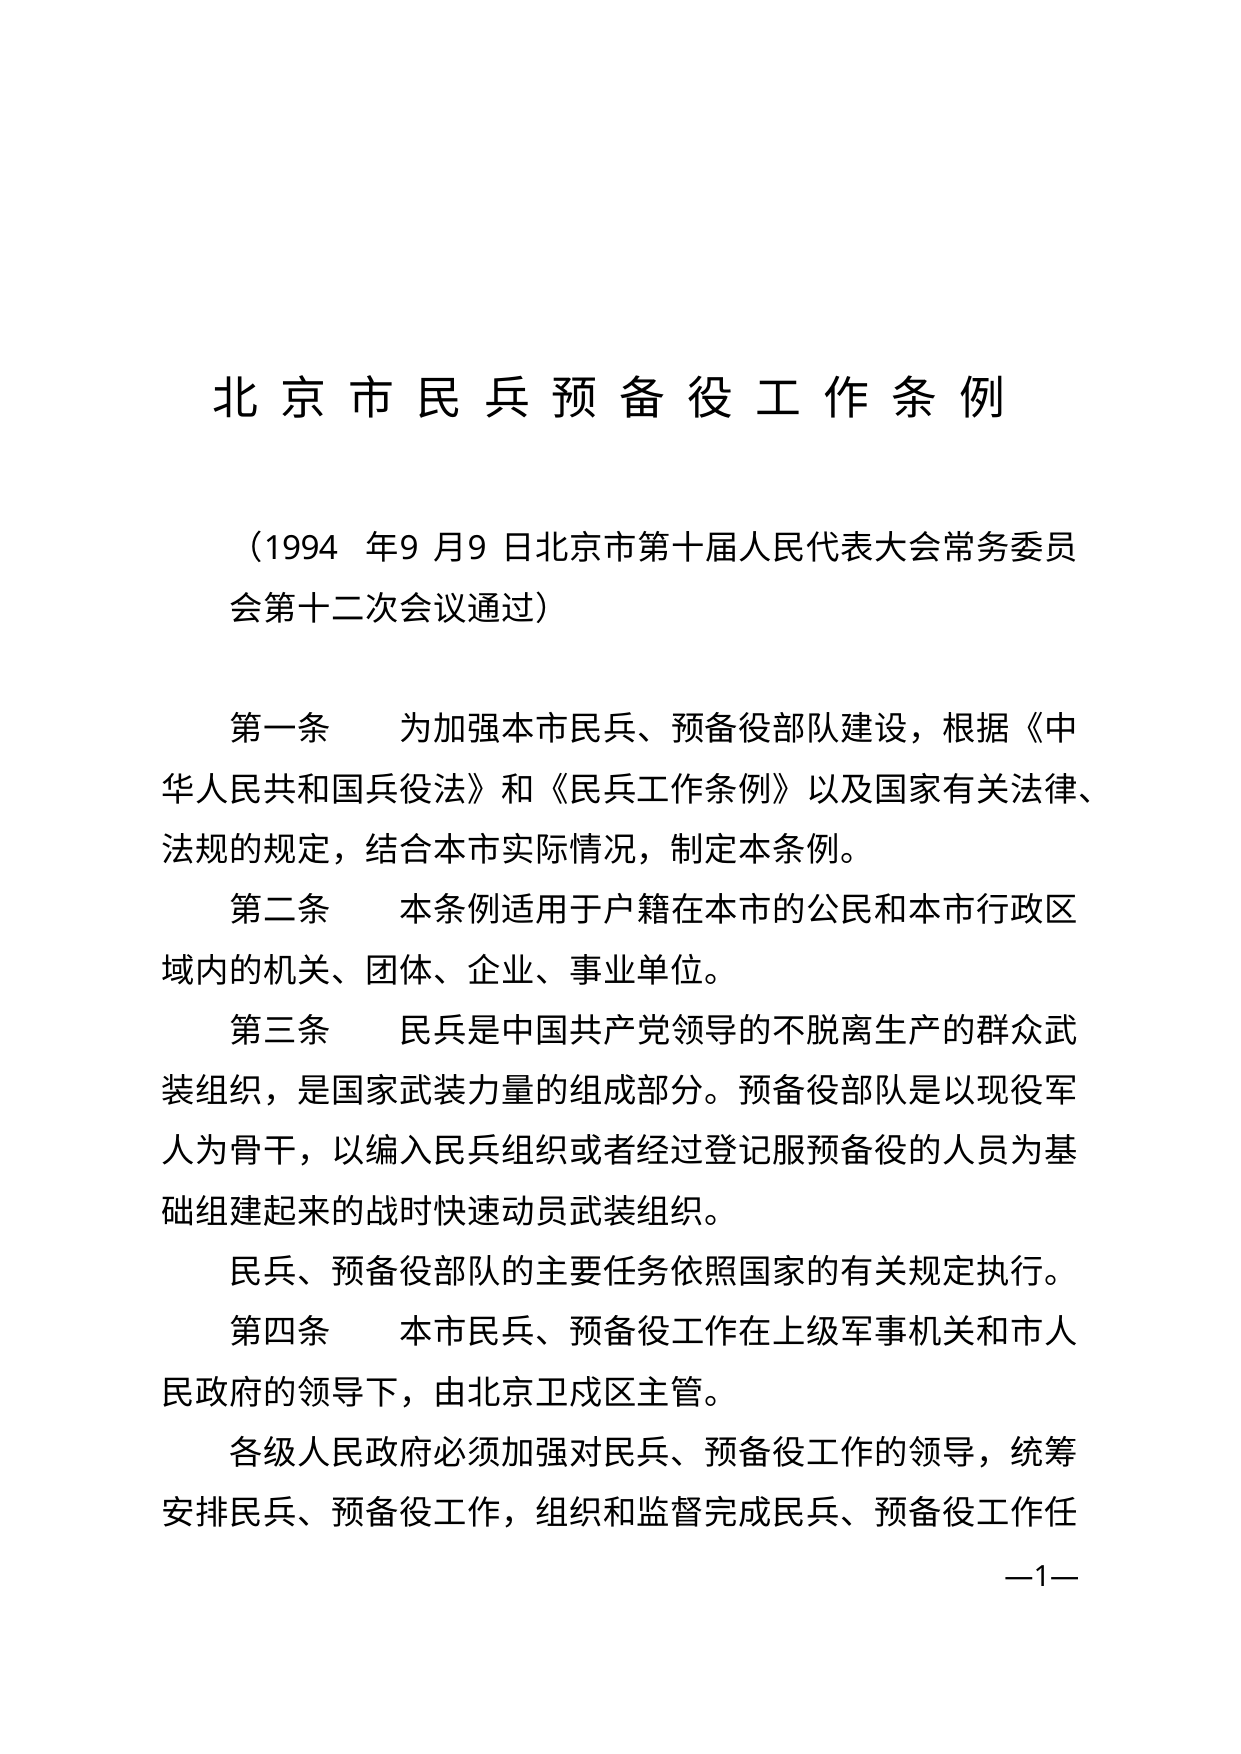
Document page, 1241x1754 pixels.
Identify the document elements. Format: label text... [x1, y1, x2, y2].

text 民兵、预备役部队的主要任务依照国家的有关规定执行。 [162, 1239, 1078, 1299]
subtitle 北京市民兵预备役工作条例 [162, 334, 1078, 455]
subtitle 会第十二次会议通过） [162, 575, 1078, 636]
text 第四条 本市民兵、预备役工作在上级军事机关和市人民政府的领导下，由北京卫戍区主管。 [162, 1299, 1078, 1420]
text 第二条 本条例适用于户籍在本市的公民和本市行政区域内的机关、团体、企业、事业单位。 [162, 877, 1078, 998]
text 第一条 为加强本市民兵、预备役部队建设，根据《中华人民共和国兵役法》和《民兵工作条例》以及国家有关法律、法规的规定，结合本市实际情况，制定本条例。 [162, 696, 1078, 877]
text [162, 1420, 1078, 1540]
text 第三条 民兵是中国共产党领导的不脱离生产的群众武装组织，是国家武装力量的组成部分。预备役部队是以现役军人为骨干，以编入民兵组织或者经过登记服预备役的人员为基础组建起来的战时快速动员武装组织。 [162, 998, 1078, 1239]
subtitle （1994年9月9日北京市第十届人民代表大会常务委员 [162, 515, 1078, 575]
